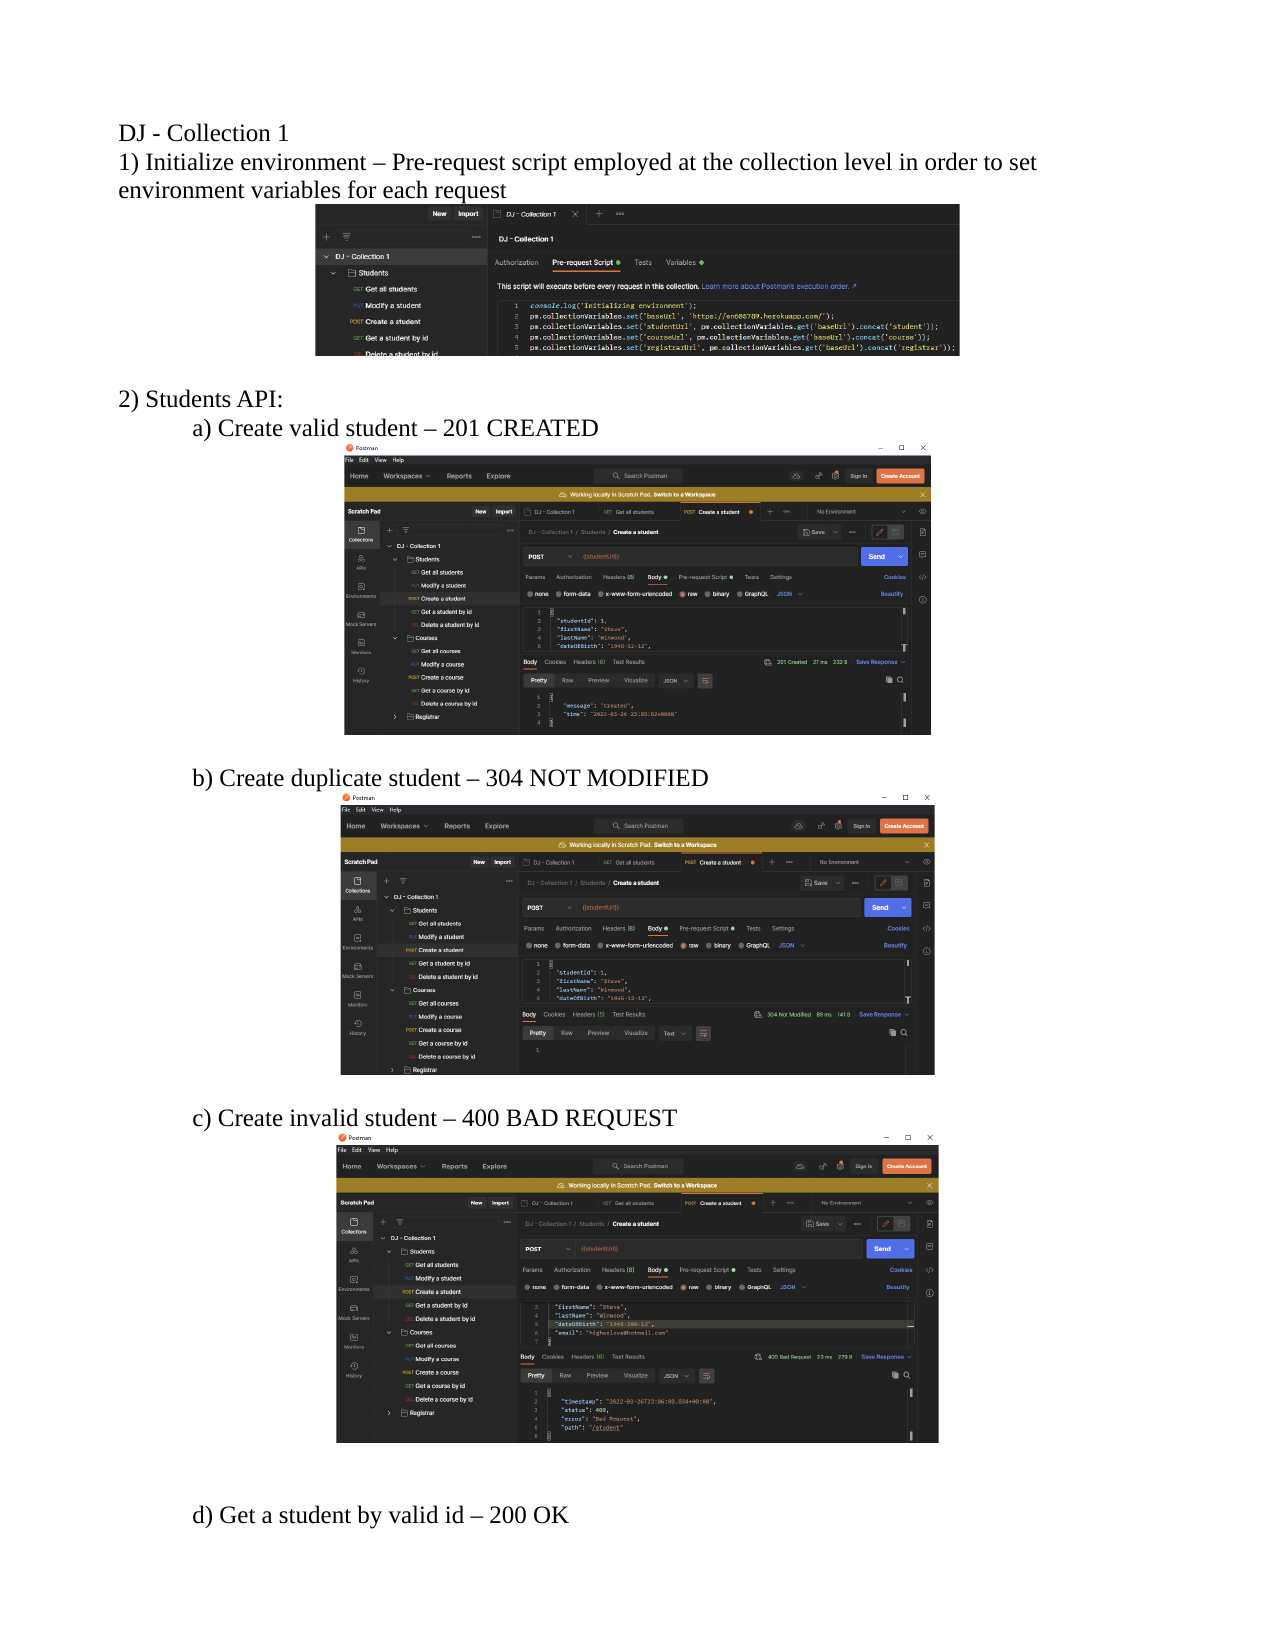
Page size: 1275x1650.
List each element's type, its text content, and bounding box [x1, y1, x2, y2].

text c) Create invalid student – 400 BAD REQUEST [192, 1103, 1157, 1132]
picture [336, 1132, 939, 1443]
text 1) Initialize environment – Pre-request script employed at the collection level in order to set environment variables for each request [118, 147, 1157, 204]
picture [344, 441, 931, 735]
text 2) Students API: [118, 384, 1157, 413]
text a) Create valid student – 201 CREATED [192, 413, 1157, 442]
picture [340, 792, 935, 1075]
picture [315, 204, 960, 356]
text d) Get a student by valid id – 200 OK [192, 1500, 1157, 1529]
text b) Create duplicate student – 304 NOT MODIFIED [192, 763, 1157, 792]
text DJ - Collection 1 [118, 118, 1157, 147]
